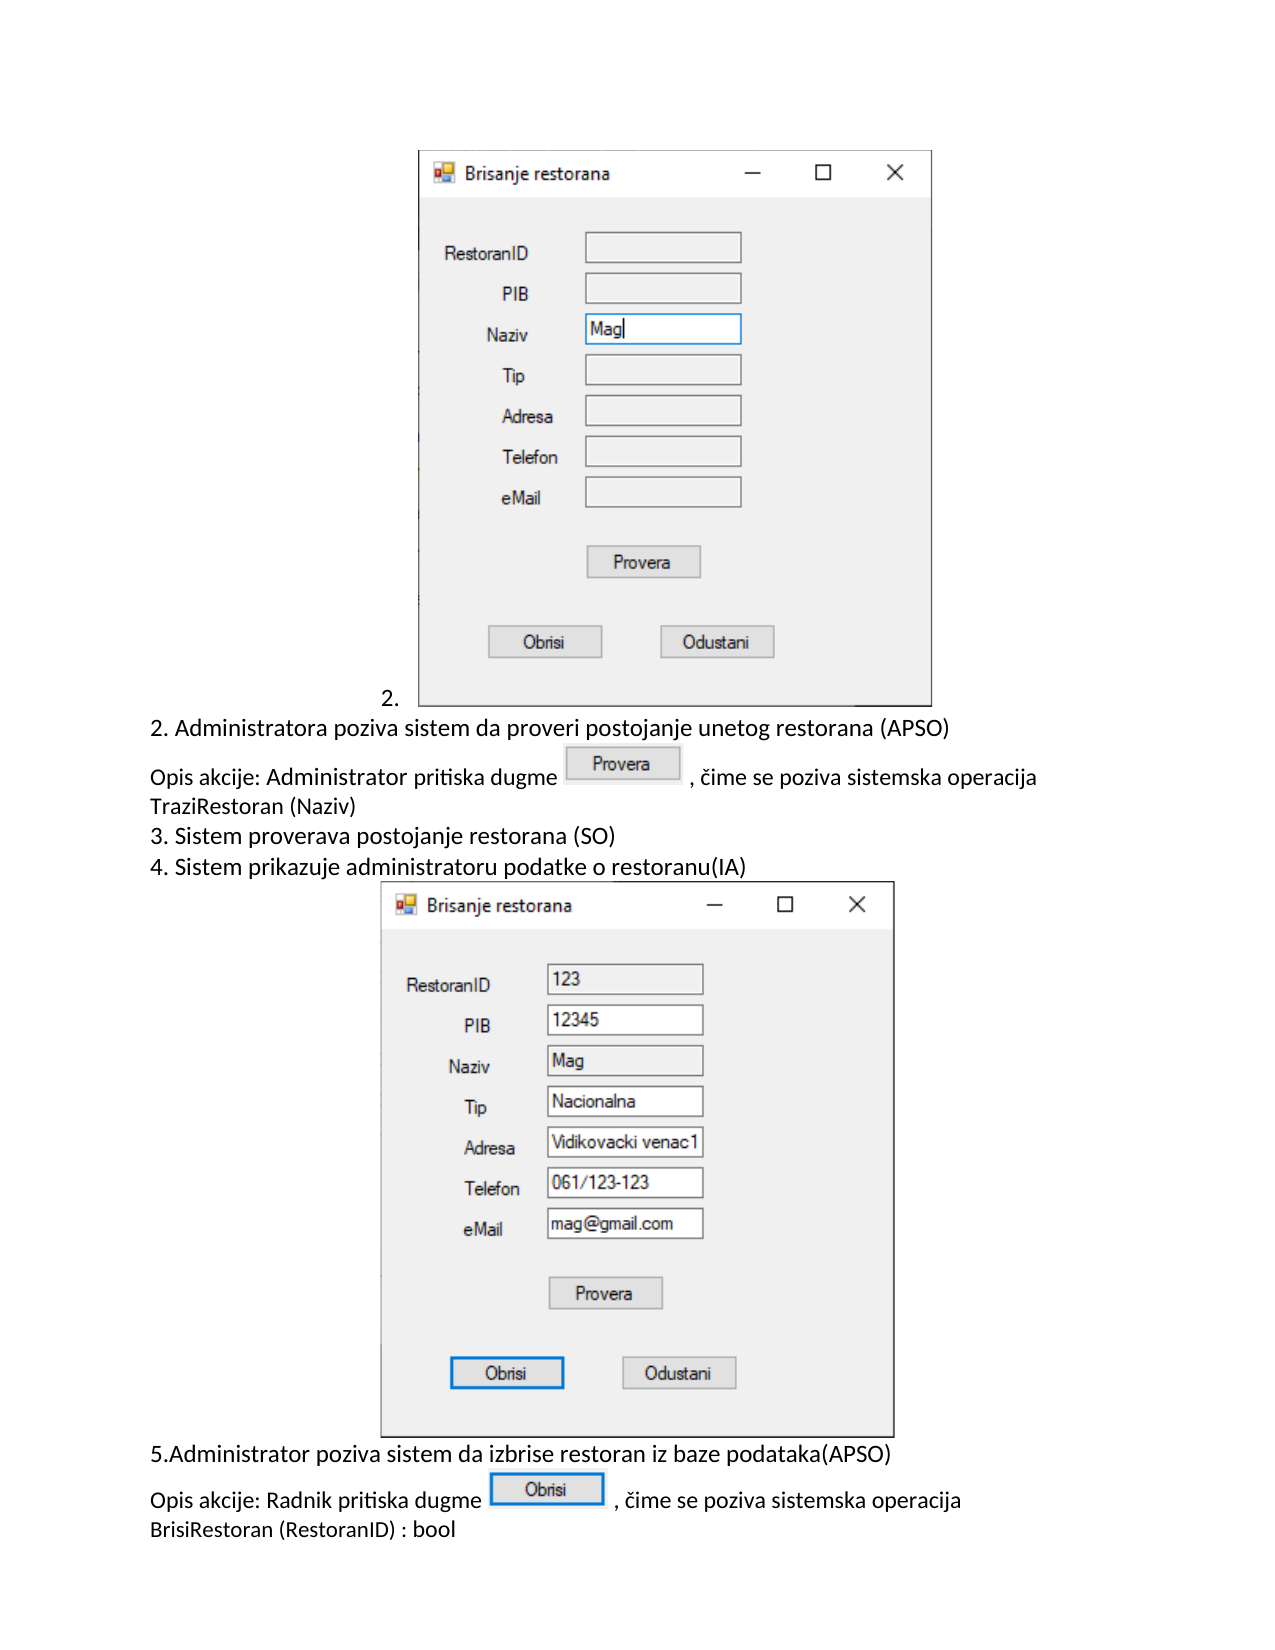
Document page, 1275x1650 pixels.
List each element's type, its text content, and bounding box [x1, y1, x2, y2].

picture [418, 150, 933, 707]
picture [487, 1468, 608, 1509]
text 4. Sistem prikazuje administratoru podatke o restoranu(IA) [150, 851, 1125, 881]
text BrisiRestoran (RestoranID) : bool [150, 1514, 1125, 1544]
text 5.Administrator poziva sistem da izbrise restoran iz baze podataka(APSO) [150, 1438, 1125, 1468]
text Opis akcije: Administrator pritiska dugme , čime se poziva sistemska operacija TraziRestoran (Naziv) [150, 743, 1125, 820]
text 3. Sistem proverava postojanje restorana (SO) [150, 820, 1125, 851]
text 2. Administratora poziva sistem da proveri postojanje unetog restorana (APSO) [150, 712, 1125, 743]
picture [563, 743, 684, 785]
picture [380, 881, 895, 1438]
text Opis akcije: Radnik pritiska dugme , čime se poziva sistemska operacija [150, 1468, 1125, 1514]
